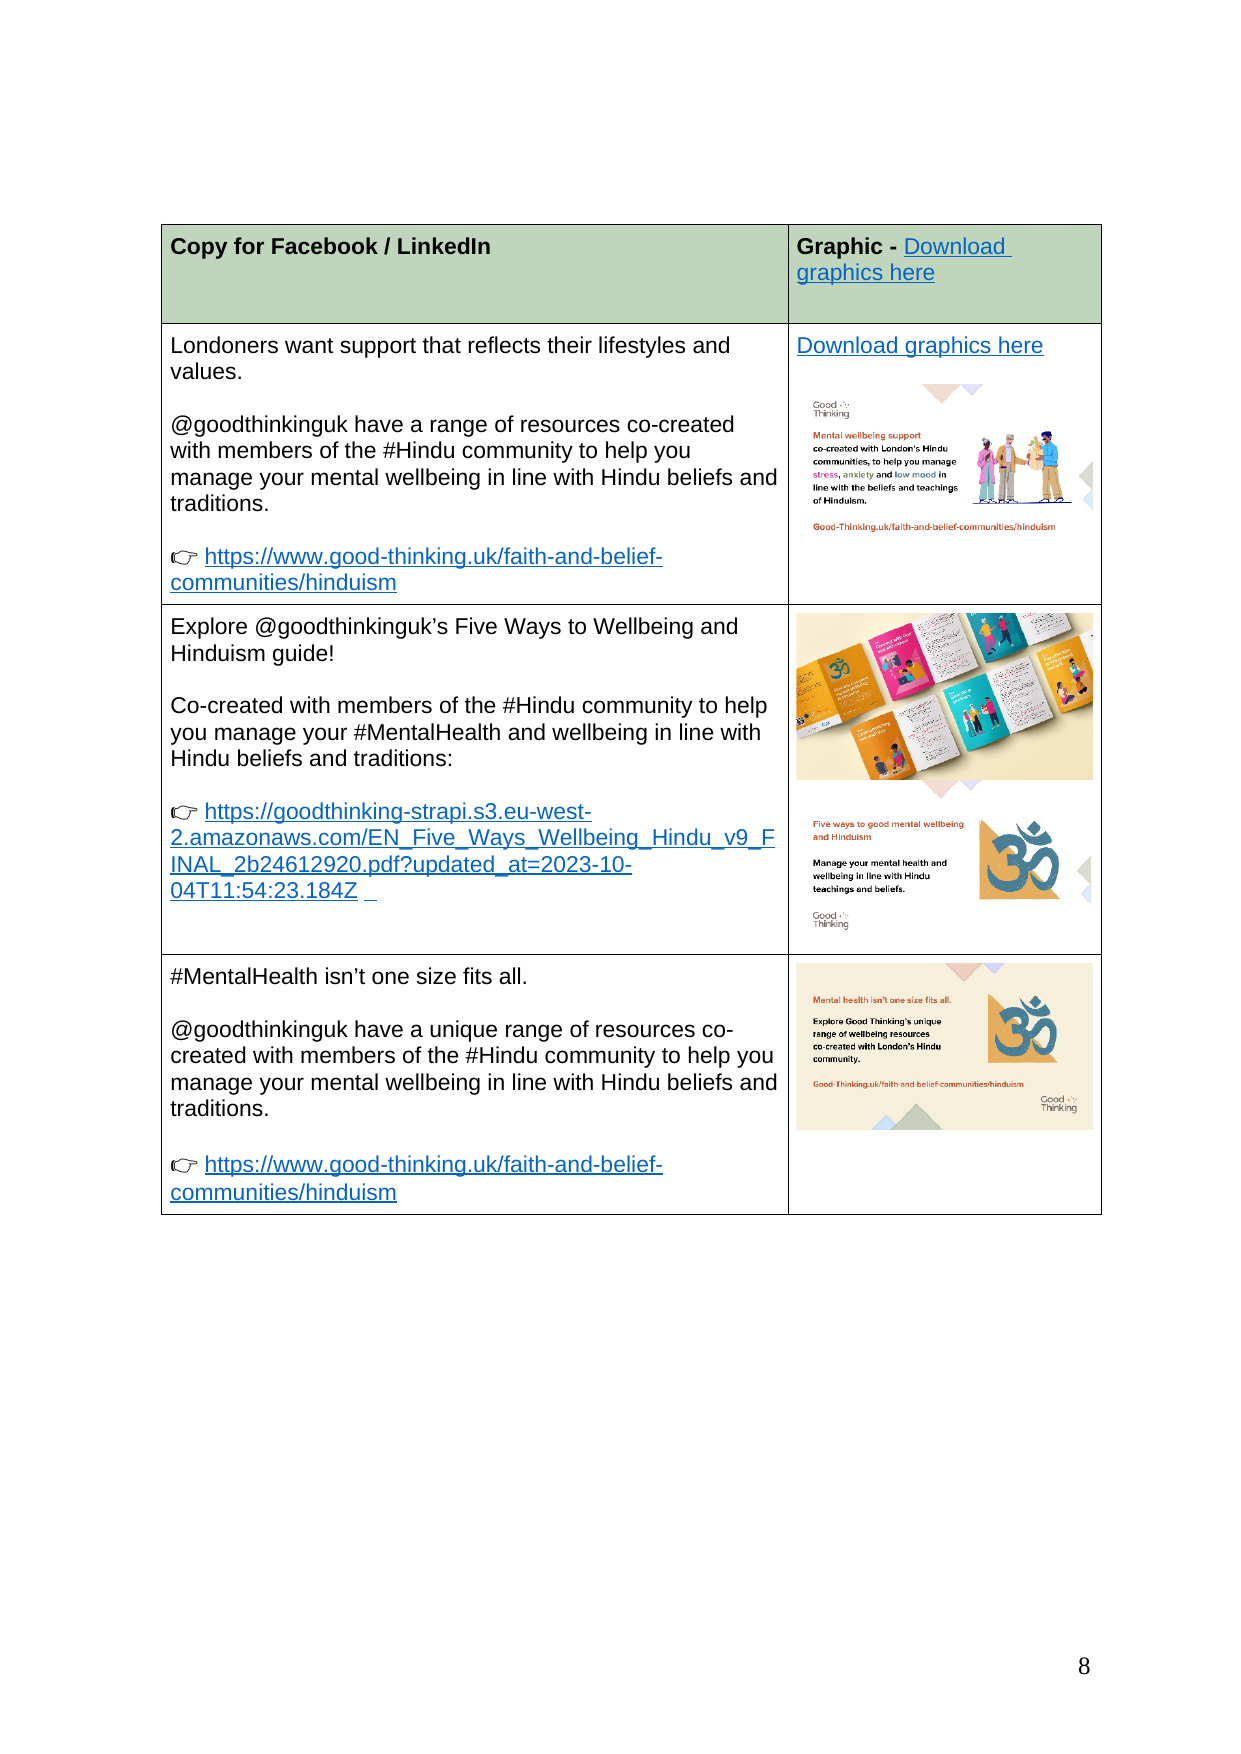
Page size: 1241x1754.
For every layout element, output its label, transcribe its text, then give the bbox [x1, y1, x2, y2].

picture [796, 384, 1093, 552]
table_header Copy for Facebook / LinkedIn [162, 225, 788, 323]
table_cell Explore @goodthinkinguk’s Five Ways to Wellbeing and Hinduism guide! Co-created with members of the #Hindu community to help you manage your #MentalHealth and wellbeing in line with Hindu beliefs and traditions: 👉 https://goodthinking-strapi.s3.eu-west-2.amazonaws.com/EN_Five_Ways_Wellbeing_Hindu_v9_FINAL_2b24612920.pdf?updated_at=2023-10-04T11:54:23.184Z [162, 605, 788, 954]
picture [796, 963, 1093, 1130]
table_cell #MentalHealth isn’t one size fits all. @goodthinkinguk have a unique range of resources co-created with members of the #Hindu community to help you manage your mental wellbeing in line with Hindu beliefs and traditions. 👉 https://www.good-thinking.uk/faith-and-belief-communities/hinduism [162, 955, 788, 1213]
picture [796, 613, 1093, 946]
table_header Graphic - Download graphics here [789, 225, 1101, 323]
table_cell Download graphics here [789, 324, 1101, 604]
table_cell [789, 955, 1101, 1213]
table_cell [789, 605, 1101, 954]
table_cell Londoners want support that reflects their lifestyles and values. @goodthinkinguk have a range of resources co-created with members of the #Hindu community to help you manage your mental wellbeing in line with Hindu beliefs and traditions. 👉 https://www.good-thinking.uk/faith-and-belief-communities/hinduism [162, 324, 788, 604]
